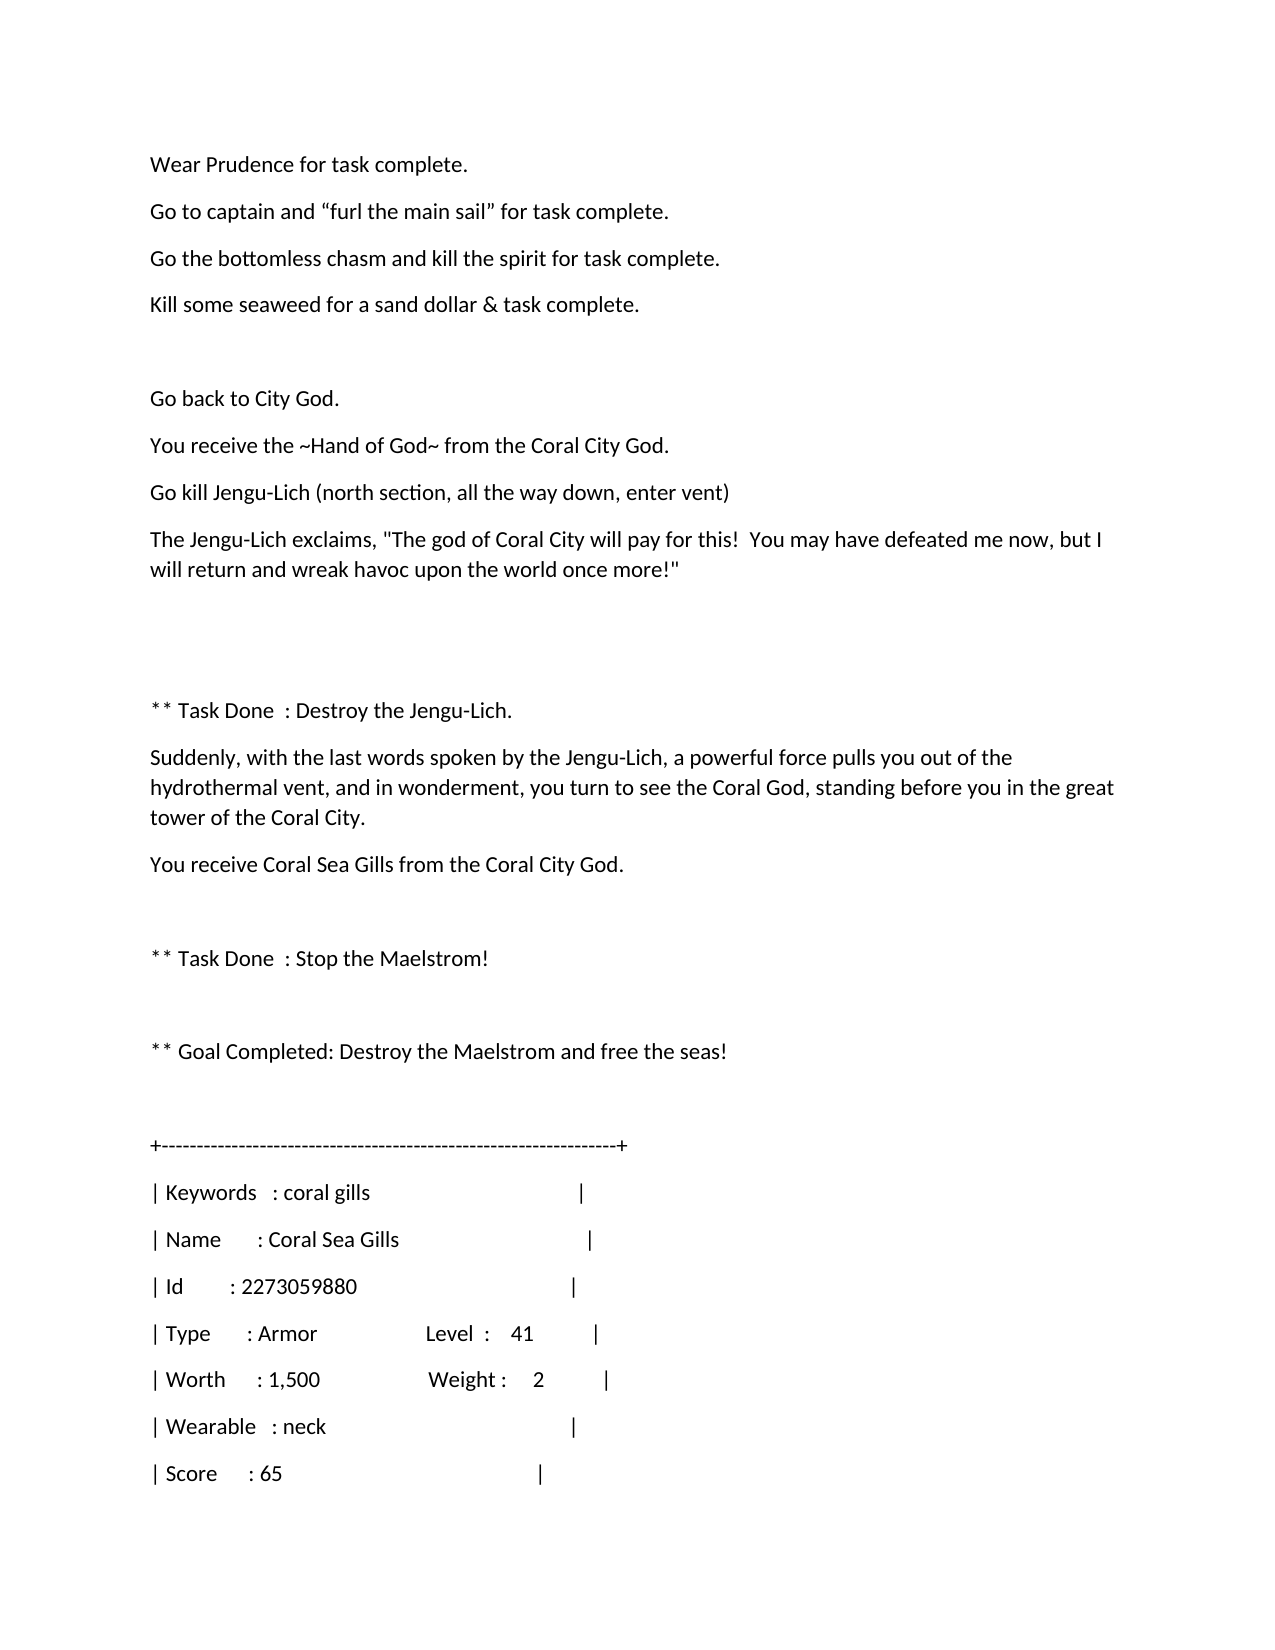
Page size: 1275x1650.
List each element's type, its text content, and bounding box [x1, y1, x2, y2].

text | Score : 65 | [150, 1459, 1125, 1487]
text Wear Prudence for task complete. [150, 150, 1125, 178]
text You receive the ~Hand of God~ from the Coral City God. [150, 431, 1125, 459]
text ** Task Done : Stop the Maelstrom! [150, 944, 1125, 972]
text ** Task Done : Destroy the Jengu-Lich. [150, 696, 1125, 724]
text Kill some seaweed for a sand dollar & task complete. [150, 291, 1125, 319]
text Go the bottomless chasm and kill the spirit for task complete. [150, 244, 1125, 272]
text | Keywords : coral gills | [150, 1178, 1125, 1206]
text | Worth : 1,500 Weight : 2 | [150, 1366, 1125, 1394]
text Go back to City God. [150, 384, 1125, 412]
text Suddenly, with the last words spoken by the Jengu-Lich, a powerful force pulls you out of the hydrothermal vent, and in wonderment, you turn to see the Coral God, standing before you in the great tower of the Coral City. [150, 743, 1125, 831]
text +-----------------------------------------------------------------+ [150, 1131, 1125, 1159]
text Go kill Jengu-Lich (north section, all the way down, enter vent) [150, 478, 1125, 506]
text | Wearable : neck | [150, 1412, 1125, 1441]
text | Name : Coral Sea Gills | [150, 1225, 1125, 1253]
text Go to captain and “furl the main sail” for task complete. [150, 197, 1125, 225]
text The Jengu-Lich exclaims, "The god of Coral City will pay for this! You may have defeated me now, but I will return and wreak havoc upon the world once more!" [150, 525, 1125, 583]
text | Type : Armor Level : 41 | [150, 1319, 1125, 1347]
text You receive Coral Sea Gills from the Coral City God. [150, 850, 1125, 878]
text | Id : 2273059880 | [150, 1272, 1125, 1300]
text ** Goal Completed: Destroy the Maelstrom and free the seas! [150, 1037, 1125, 1066]
